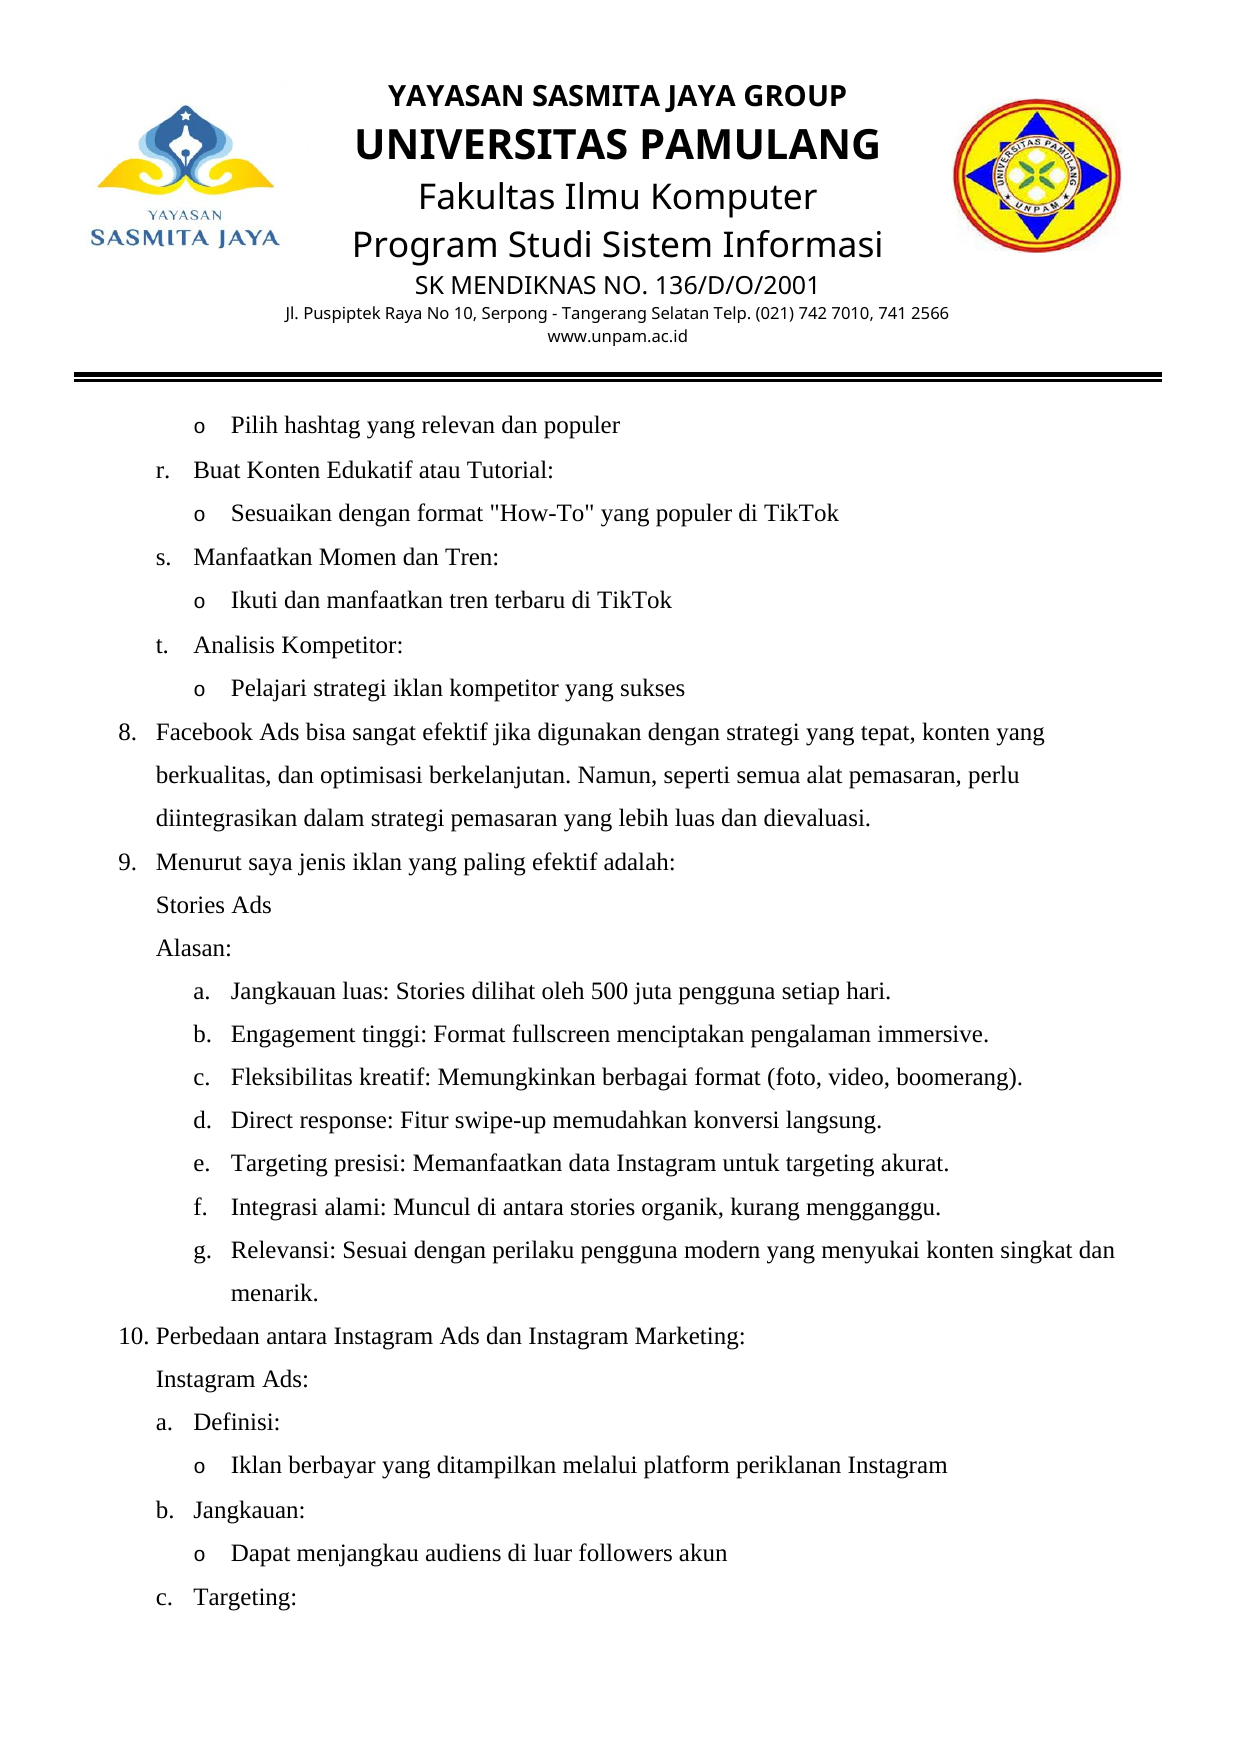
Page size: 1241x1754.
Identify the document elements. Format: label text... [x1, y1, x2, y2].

list Instagram Ads: [156, 1364, 1122, 1393]
list Engagement tinggi: Format fullscreen menciptakan pengalaman immersive. [193, 1019, 1122, 1048]
text Alasan: [156, 933, 1122, 962]
list Stories Ads [156, 890, 1122, 918]
picture [66, 73, 309, 289]
list Ikuti dan manfaatkan tren terbaru di TikTok [193, 585, 1122, 615]
list Sesuaikan dengan format "How-To" yang populer di TikTok [193, 498, 1122, 527]
list Jangkauan: [156, 1495, 1122, 1523]
list Dapat menjangkau audiens di luar followers akun [193, 1538, 1122, 1567]
list Jangkauan luas: Stories dilihat oleh 500 juta pengguna setiap hari. [193, 976, 1122, 1005]
list Manfaatkan Momen dan Tren: [156, 542, 1122, 571]
list Facebook Ads bisa sangat efektif jika digunakan dengan strategi yang tepat, konten yang berkualitas, dan optimisasi berkelanjutan. Namun, seperti semua alat pemasaran, perlu diintegrasikan dalam strategi pemasaran yang lebih luas dan dievaluasi. [118, 717, 1122, 832]
list Direct response: Fitur swipe-up memudahkan konversi langsung. [193, 1105, 1122, 1134]
list Buat Konten Edukatif atau Tutorial: [156, 455, 1122, 483]
list Pilih hashtag yang relevan dan populer [193, 410, 1122, 440]
list Iklan berbayar yang ditampilkan melalui platform periklanan Instagram [193, 1450, 1122, 1480]
list Definisi: [156, 1407, 1122, 1436]
list Targeting: [156, 1582, 1122, 1611]
list Menurut saya jenis iklan yang paling efektif adalah: [118, 847, 1122, 875]
list Integrasi alami: Muncul di antara stories organik, kurang mengganggu. [193, 1192, 1122, 1220]
list Perbedaan antara Instagram Ads dan Instagram Marketing: [118, 1321, 1122, 1350]
picture [951, 98, 1123, 253]
list Targeting presisi: Memanfaatkan data Instagram untuk targeting akurat. [193, 1148, 1122, 1177]
list Relevansi: Sesuai dengan perilaku pengguna modern yang menyukai konten singkat dan menarik. [193, 1235, 1122, 1307]
list Analisis Kompetitor: [156, 630, 1122, 658]
list Fleksibilitas kreatif: Memungkinkan berbagai format (foto, video, boomerang). [193, 1062, 1122, 1091]
list Pelajari strategi iklan kompetitor yang sukses [193, 673, 1122, 702]
